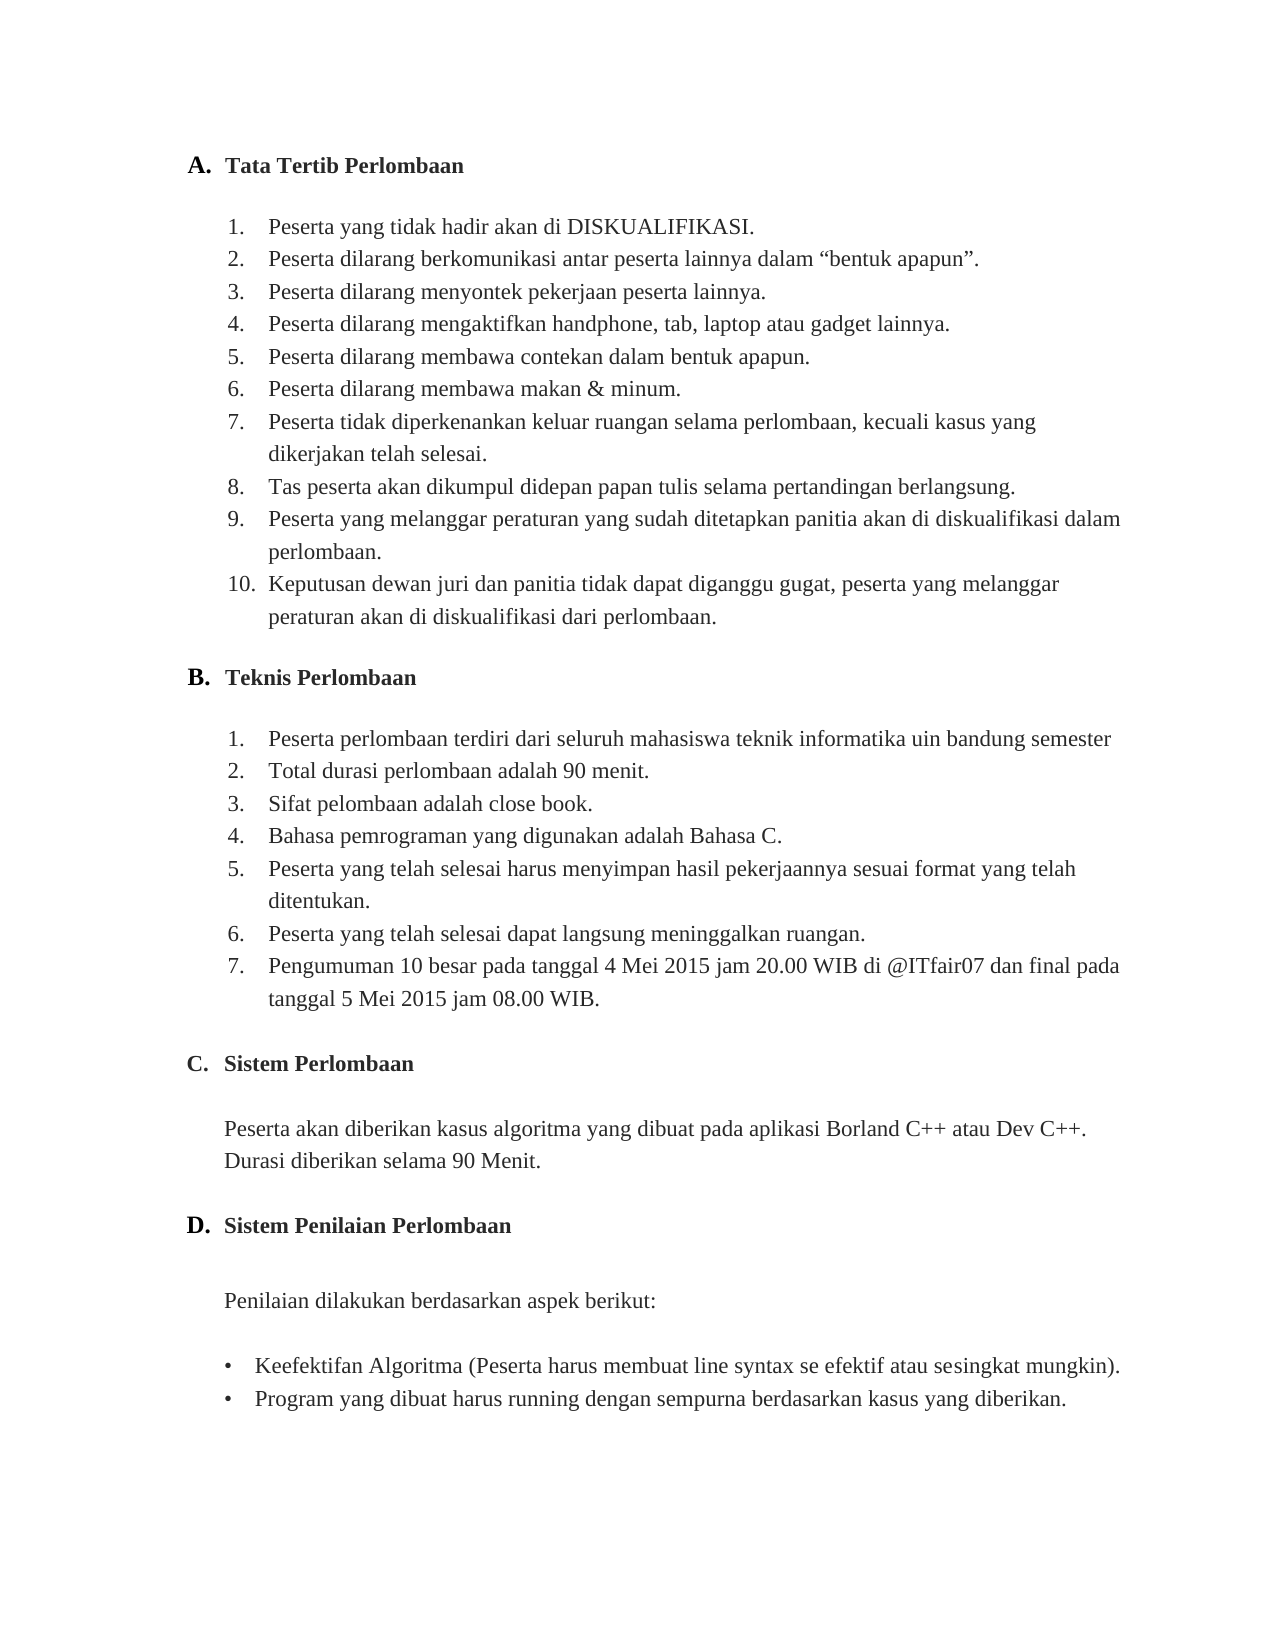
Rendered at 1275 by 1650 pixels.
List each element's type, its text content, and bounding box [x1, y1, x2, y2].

list Pengumuman 10 besar pada tanggal 4 Mei 2015 jam 20.00 WIB di @ITfair07 dan final pada tanggal 5 Mei 2015 jam 08.00 WIB. [227, 946, 1125, 1011]
list Sistem Perlombaan [186, 1043, 1125, 1076]
list Peserta perlombaan terdiri dari seluruh mahasiswa teknik informatika uin bandung semester [227, 718, 1125, 751]
list Peserta yang telah selesai harus menyimpan hasil pekerjaannya sesuai format yang telah ditentukan. [227, 848, 1125, 913]
list Sifat pelombaan adalah close book. [227, 783, 1125, 816]
list Peserta dilarang mengaktifkan handphone, tab, laptop atau gadget lainnya. [227, 304, 1125, 337]
list Bahasa pemrograman yang digunakan adalah Bahasa C. [227, 816, 1125, 848]
list Peserta dilarang berkomunikasi antar peserta lainnya dalam “bentuk apapun”. [227, 239, 1125, 272]
list Teknis Perlombaan [187, 662, 1125, 718]
list Peserta tidak diperkenankan keluar ruangan selama perlombaan, kecuali kasus yang dikerjakan telah selesai. [227, 402, 1125, 467]
list Peserta dilarang membawa contekan dalam bentuk apapun. [227, 337, 1125, 369]
list Tas peserta akan dikumpul didepan papan tulis selama pertandingan berlangsung. [227, 467, 1125, 499]
list Peserta dilarang menyontek pekerjaan peserta lainnya. [227, 272, 1125, 304]
text Penilaian dilakukan berdasarkan aspek berikut: • Keefektifan Algoritma (Peserta harus membuat line syntax se efektif atau sesingkat mungkin). • Program yang dibuat harus running dengan sempurna berdasarkan kasus yang diberikan. [224, 1281, 1125, 1411]
list Total durasi perlombaan adalah 90 menit. [227, 751, 1125, 783]
list Sistem Penilaian Perlombaan [186, 1206, 1125, 1271]
list Peserta dilarang membawa makan & minum. [227, 369, 1125, 402]
list Keputusan dewan juri dan panitia tidak dapat diganggu gugat, peserta yang melanggar peraturan akan di diskualifikasi dari perlombaan. [227, 564, 1125, 629]
list Peserta yang melanggar peraturan yang sudah ditetapkan panitia akan di diskualifikasi dalam perlombaan. [227, 499, 1125, 564]
list Peserta yang telah selesai dapat langsung meninggalkan ruangan. [227, 913, 1125, 946]
list Tata Tertib Perlombaan [187, 150, 1125, 207]
list Peserta akan diberikan kasus algoritma yang dibuat pada aplikasi Borland C++ atau Dev C++. Durasi diberikan selama 90 Menit. [224, 1076, 1125, 1173]
list Peserta yang tidak hadir akan di DISKUALIFIKASI. [227, 207, 1125, 239]
